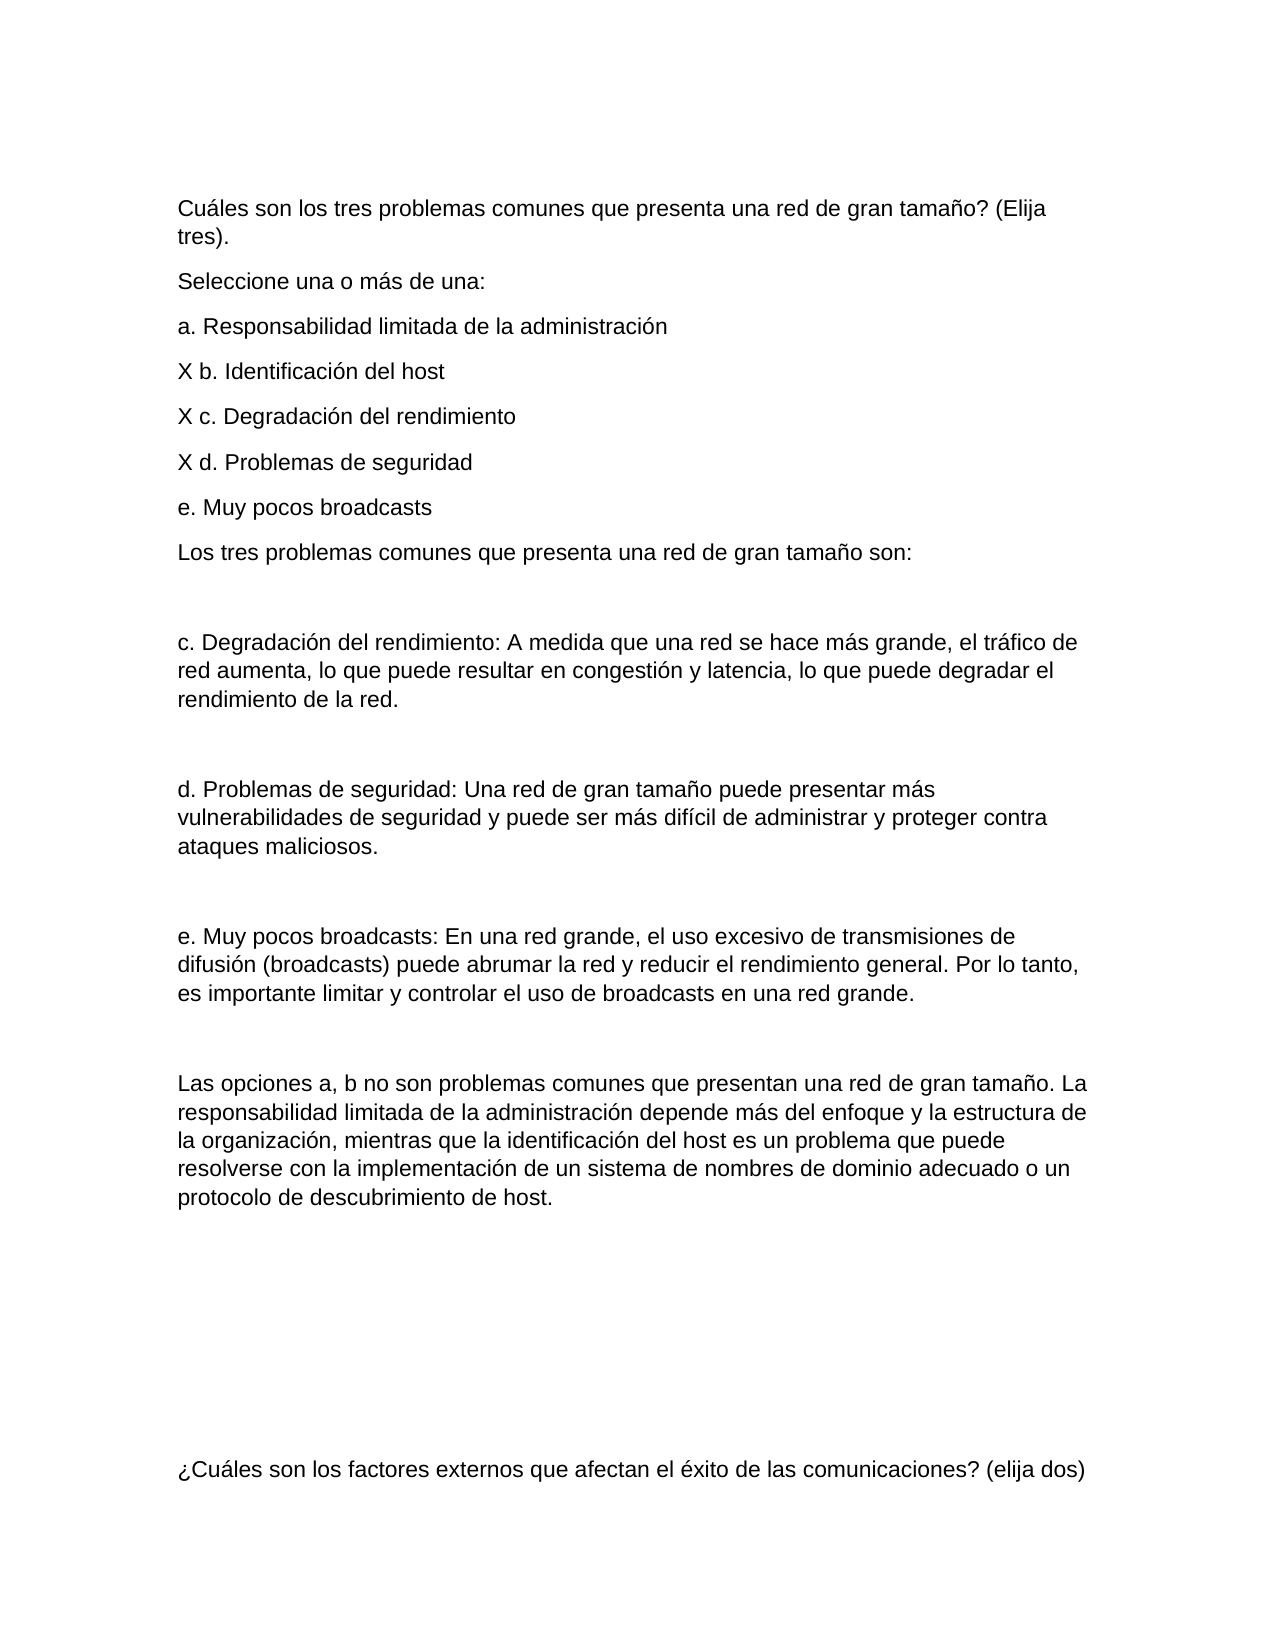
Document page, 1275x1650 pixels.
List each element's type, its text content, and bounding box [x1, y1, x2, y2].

text c. Degradación del rendimiento: A medida que una red se hace más grande, el tráfico de red aumenta, lo que puede resultar en congestión y latencia, lo que puede degradar el rendimiento de la red. [177, 629, 1098, 712]
text X b. Identificación del host [177, 358, 1098, 384]
text X c. Degradación del rendimiento [177, 403, 1098, 430]
text ¿Cuáles son los factores externos que afectan el éxito de las comunicaciones? (elija dos) [177, 1456, 1098, 1483]
text Seleccione una o más de una: [177, 268, 1098, 294]
text e. Muy pocos broadcasts [177, 493, 1098, 520]
text Las opciones a, b no son problemas comunes que presentan una red de gran tamaño. La responsabilidad limitada de la administración depende más del enfoque y la estructura de la organización, mientras que la identificación del host es un problema que puede resolverse con la implementación de un sistema de nombres de dominio adecuado o un protocolo de descubrimiento de host. [177, 1070, 1098, 1210]
text a. Responsabilidad limitada de la administración [177, 313, 1098, 339]
text e. Muy pocos broadcasts: En una red grande, el uso excesivo de transmisiones de difusión (broadcasts) puede abrumar la red y reducir el rendimiento general. Por lo tanto, es importante limitar y controlar el uso de broadcasts en una red grande. [177, 923, 1098, 1006]
text Los tres problemas comunes que presenta una red de gran tamaño son: [177, 539, 1098, 565]
text Cuáles son los tres problemas comunes que presenta una red de gran tamaño? (Elija tres). [177, 194, 1098, 249]
text d. Problemas de seguridad: Una red de gran tamaño puede presentar más vulnerabilidades de seguridad y puede ser más difícil de administrar y proteger contra ataques maliciosos. [177, 776, 1098, 859]
text X d. Problemas de seguridad [177, 448, 1098, 475]
